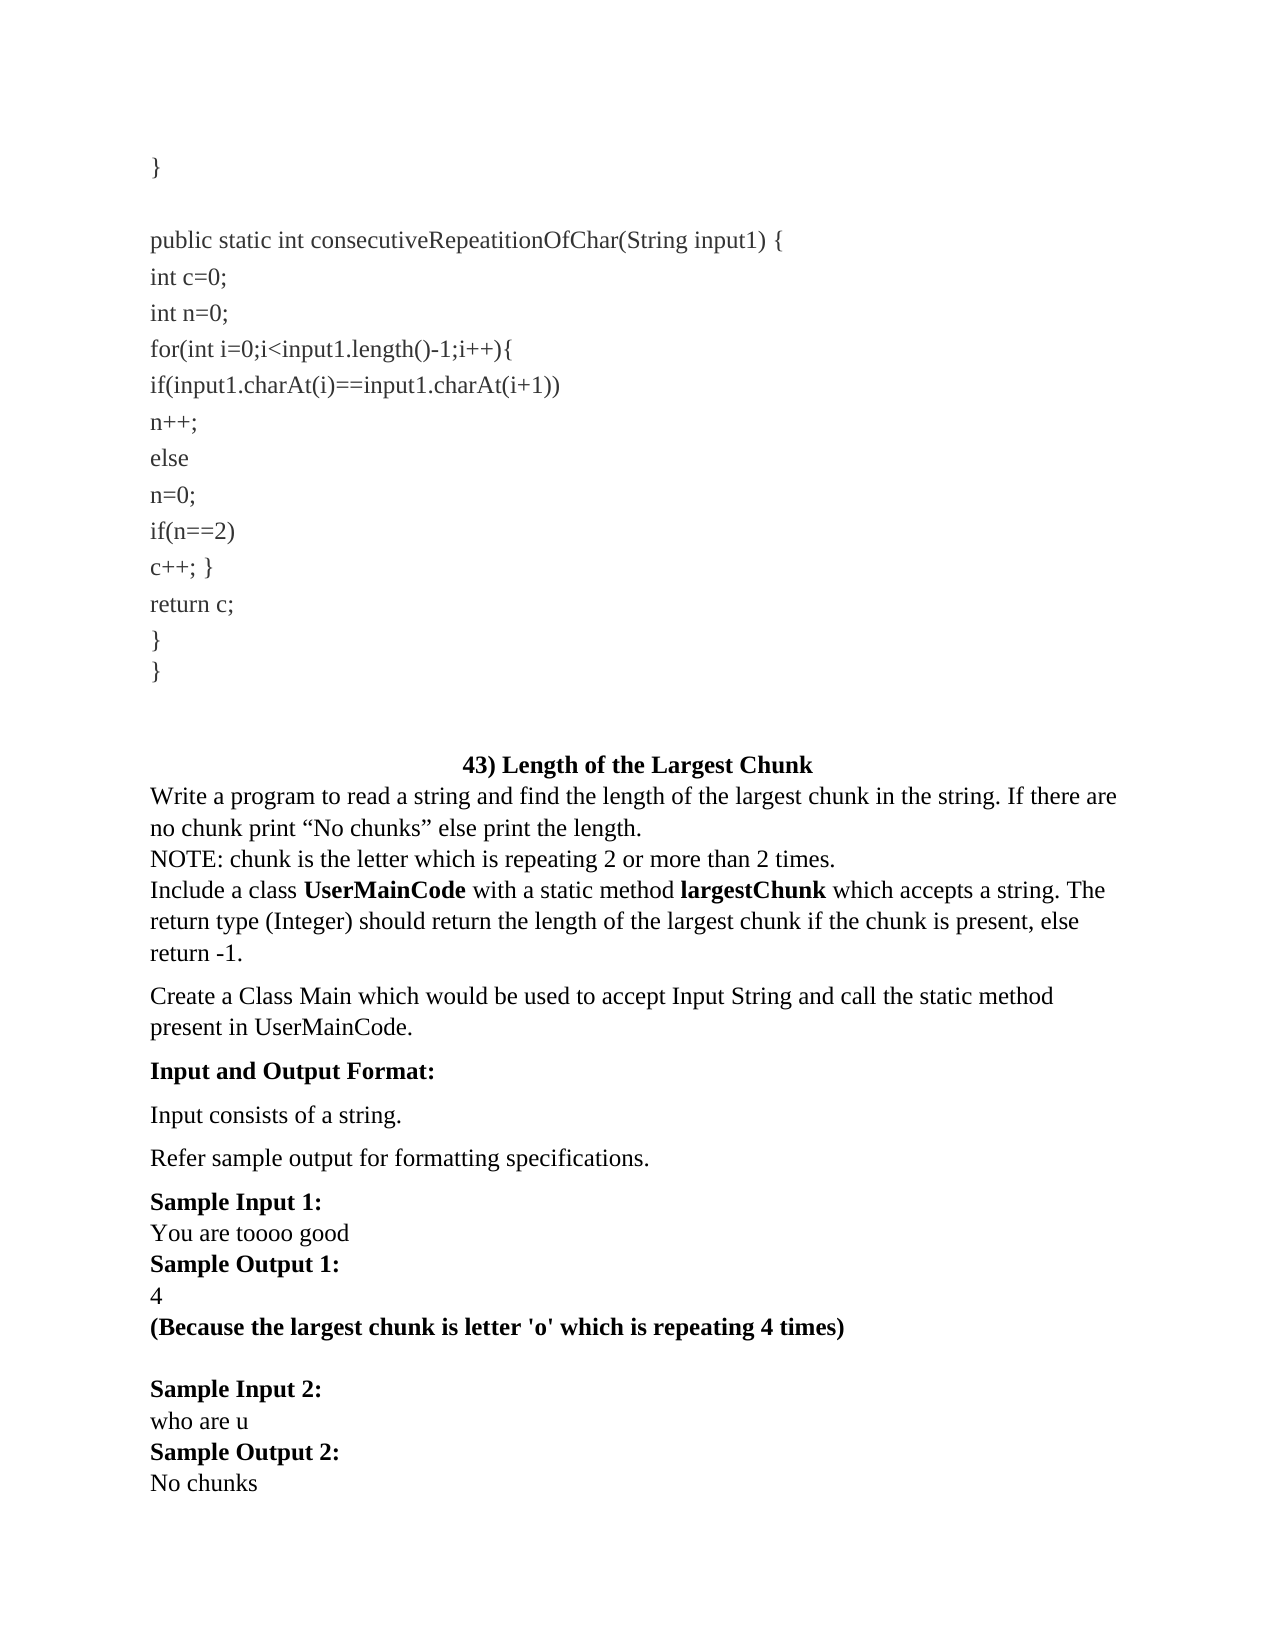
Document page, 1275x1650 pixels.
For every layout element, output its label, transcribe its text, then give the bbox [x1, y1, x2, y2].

text Include a class UserMainCode with a static method largestChunk which accepts a string. The return type (Integer) should return the length of the largest chunk if the chunk is present, else return -1. [150, 873, 1125, 966]
text Sample Output 1: [150, 1247, 1125, 1278]
text Write a program to read a string and find the length of the largest chunk in the string. If there are no chunk print “No chunks” else print the length. [150, 779, 1125, 841]
text Sample Input 1: [150, 1184, 1125, 1216]
text } [150, 623, 1125, 654]
text Create a Class Main which would be used to accept Input String and call the static method present in UserMainCode. [150, 979, 1125, 1041]
text return c; [150, 586, 1125, 617]
text You are toooo good [150, 1216, 1125, 1247]
text 4 [150, 1278, 1125, 1309]
text NOTE: chunk is the letter which is repeating 2 or more than 2 times. [150, 841, 1125, 873]
text Sample Output 2: [150, 1434, 1125, 1466]
text Sample Input 2: [150, 1372, 1125, 1403]
text } [150, 654, 1125, 685]
text (Because the largest chunk is letter 'o' which is repeating 4 times) [150, 1309, 1125, 1341]
text n++; [150, 404, 1125, 436]
text Input consists of a string. [150, 1097, 1125, 1128]
text else [150, 441, 1125, 472]
text if(input1.charAt(i)==input1.charAt(i+1)) [150, 368, 1125, 399]
text c++; } [150, 550, 1125, 581]
text n=0; [150, 477, 1125, 508]
text public static int consecutiveRepeatitionOfChar(String input1) { [150, 223, 1125, 254]
text Refer sample output for formatting specifications. [150, 1141, 1125, 1172]
text if(n==2) [150, 513, 1125, 545]
text } [150, 150, 1125, 181]
text who are u [150, 1403, 1125, 1434]
text int c=0; [150, 259, 1125, 290]
text int n=0; [150, 295, 1125, 327]
text 43) Length of the Largest Chunk [150, 748, 1125, 779]
text No chunks [150, 1466, 1125, 1497]
text for(int i=0;i<input1.length()-1;i++){ [150, 332, 1125, 363]
text Input and Output Format: [150, 1054, 1125, 1085]
